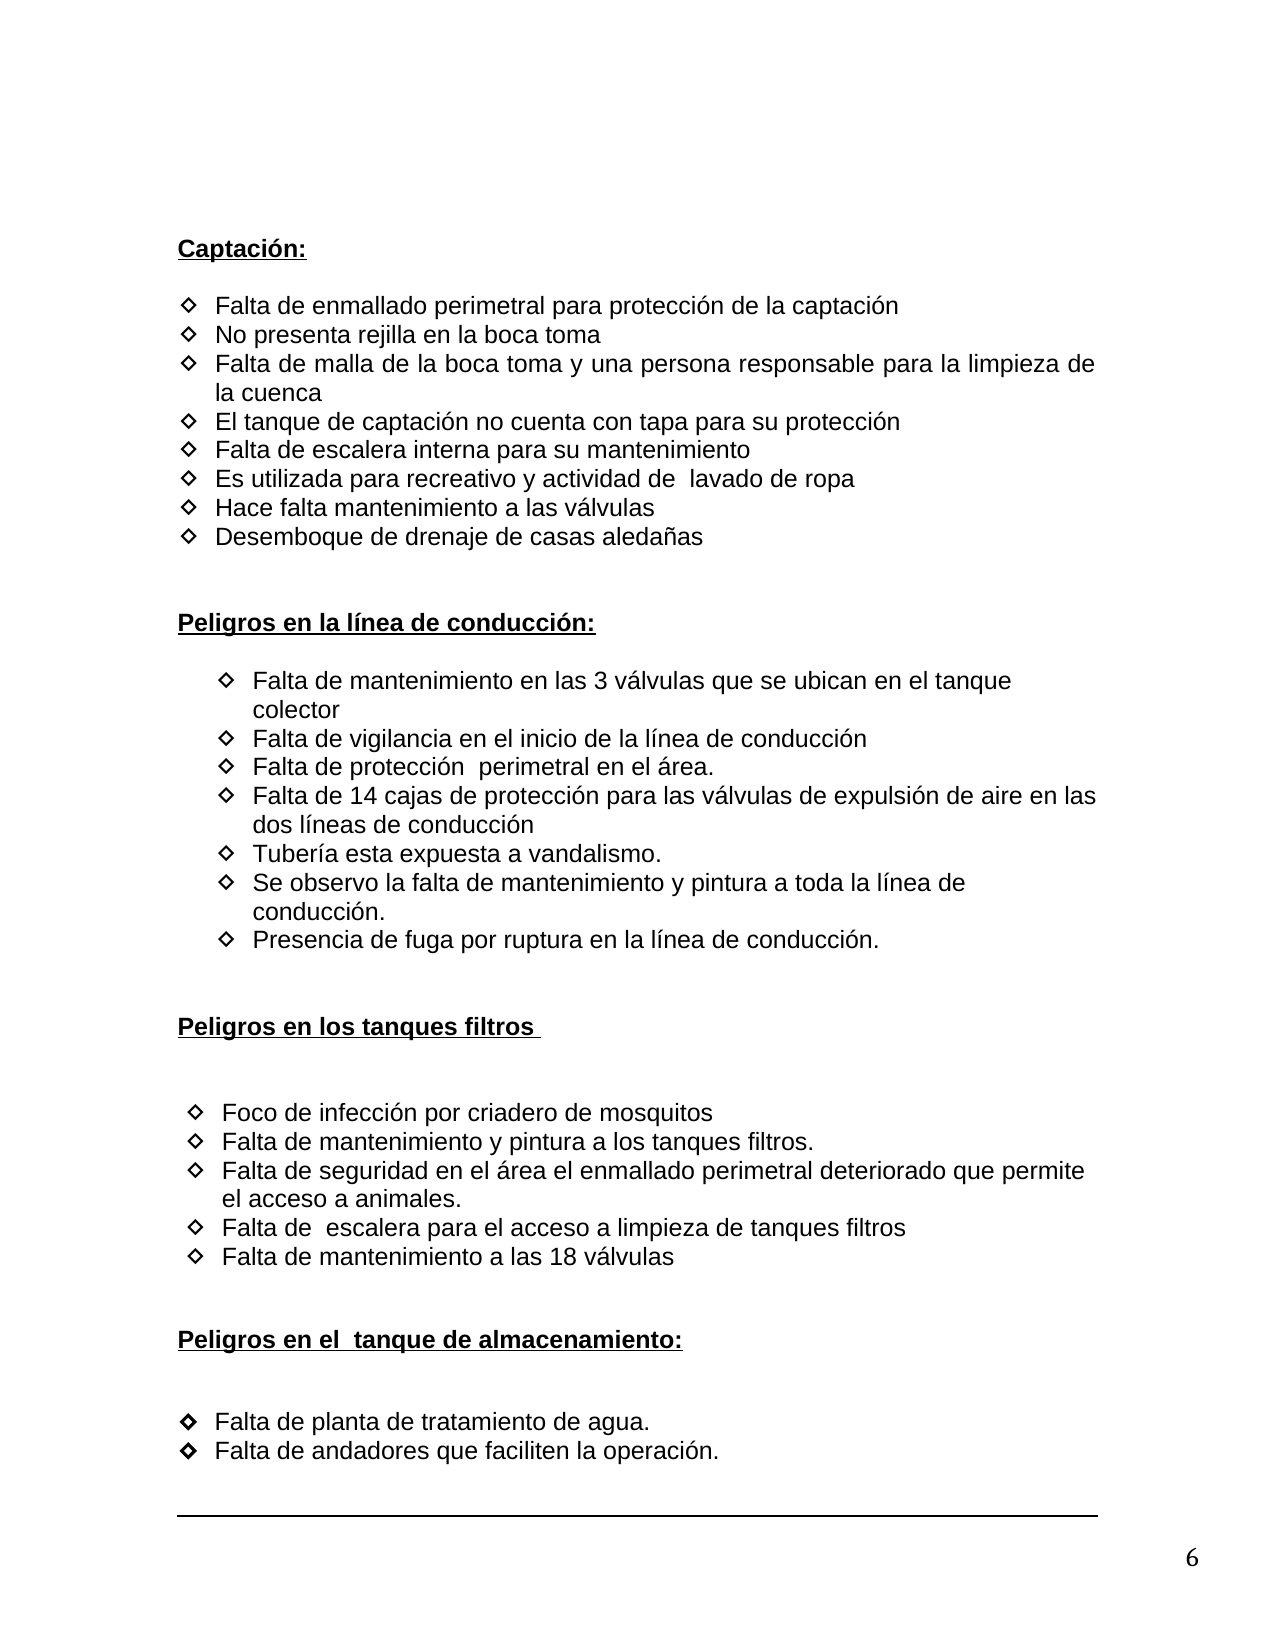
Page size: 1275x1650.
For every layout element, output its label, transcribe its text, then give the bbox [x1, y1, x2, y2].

list Falta de andadores que faciliten la operación. [177, 1436, 1098, 1465]
list Falta de protección perimetral en el área. [215, 752, 1098, 781]
list Falta de enmallado perimetral para protección de la captación [177, 291, 1098, 320]
list Se observo la falta de mantenimiento y pintura a toda la línea de conducción. [215, 868, 1098, 925]
list Foco de infección por criadero de mosquitos [184, 1098, 1098, 1127]
list Falta de malla de la boca toma y una persona responsable para la limpieza de la cuenca [177, 349, 1098, 407]
text Captación: [177, 234, 1098, 263]
list No presenta rejilla en la boca toma [177, 320, 1098, 349]
list Falta de escalera interna para su mantenimiento [177, 436, 1098, 464]
text Peligros en el tanque de almacenamiento: [177, 1325, 1098, 1353]
list Tubería esta expuesta a vandalismo. [215, 839, 1098, 868]
list Es utilizada para recreativo y actividad de lavado de ropa [177, 464, 1098, 493]
list El tanque de captación no cuenta con tapa para su protección [177, 407, 1098, 436]
list Falta de escalera para el acceso a limpieza de tanques filtros [184, 1213, 1098, 1242]
list Falta de planta de tratamiento de agua. [177, 1407, 1098, 1436]
list Falta de mantenimiento a las 18 válvulas [184, 1242, 1098, 1271]
text Peligros en la línea de conducción: [177, 608, 1098, 637]
text Peligros en los tanques filtros [177, 1012, 1098, 1040]
list Falta de seguridad en el área el enmallado perimetral deteriorado que permite el acceso a animales. [184, 1156, 1098, 1213]
list Desemboque de drenaje de casas aledañas [177, 522, 1098, 551]
list Presencia de fuga por ruptura en la línea de conducción. [215, 925, 1098, 954]
list Falta de mantenimiento y pintura a los tanques filtros. [184, 1127, 1098, 1156]
list Falta de vigilancia en el inicio de la línea de conducción [215, 723, 1098, 752]
list Falta de 14 cajas de protección para las válvulas de expulsión de aire en las dos líneas de conducción [215, 781, 1098, 839]
list Falta de mantenimiento en las 3 válvulas que se ubican en el tanque colector [215, 666, 1098, 723]
list Hace falta mantenimiento a las válvulas [177, 493, 1098, 522]
